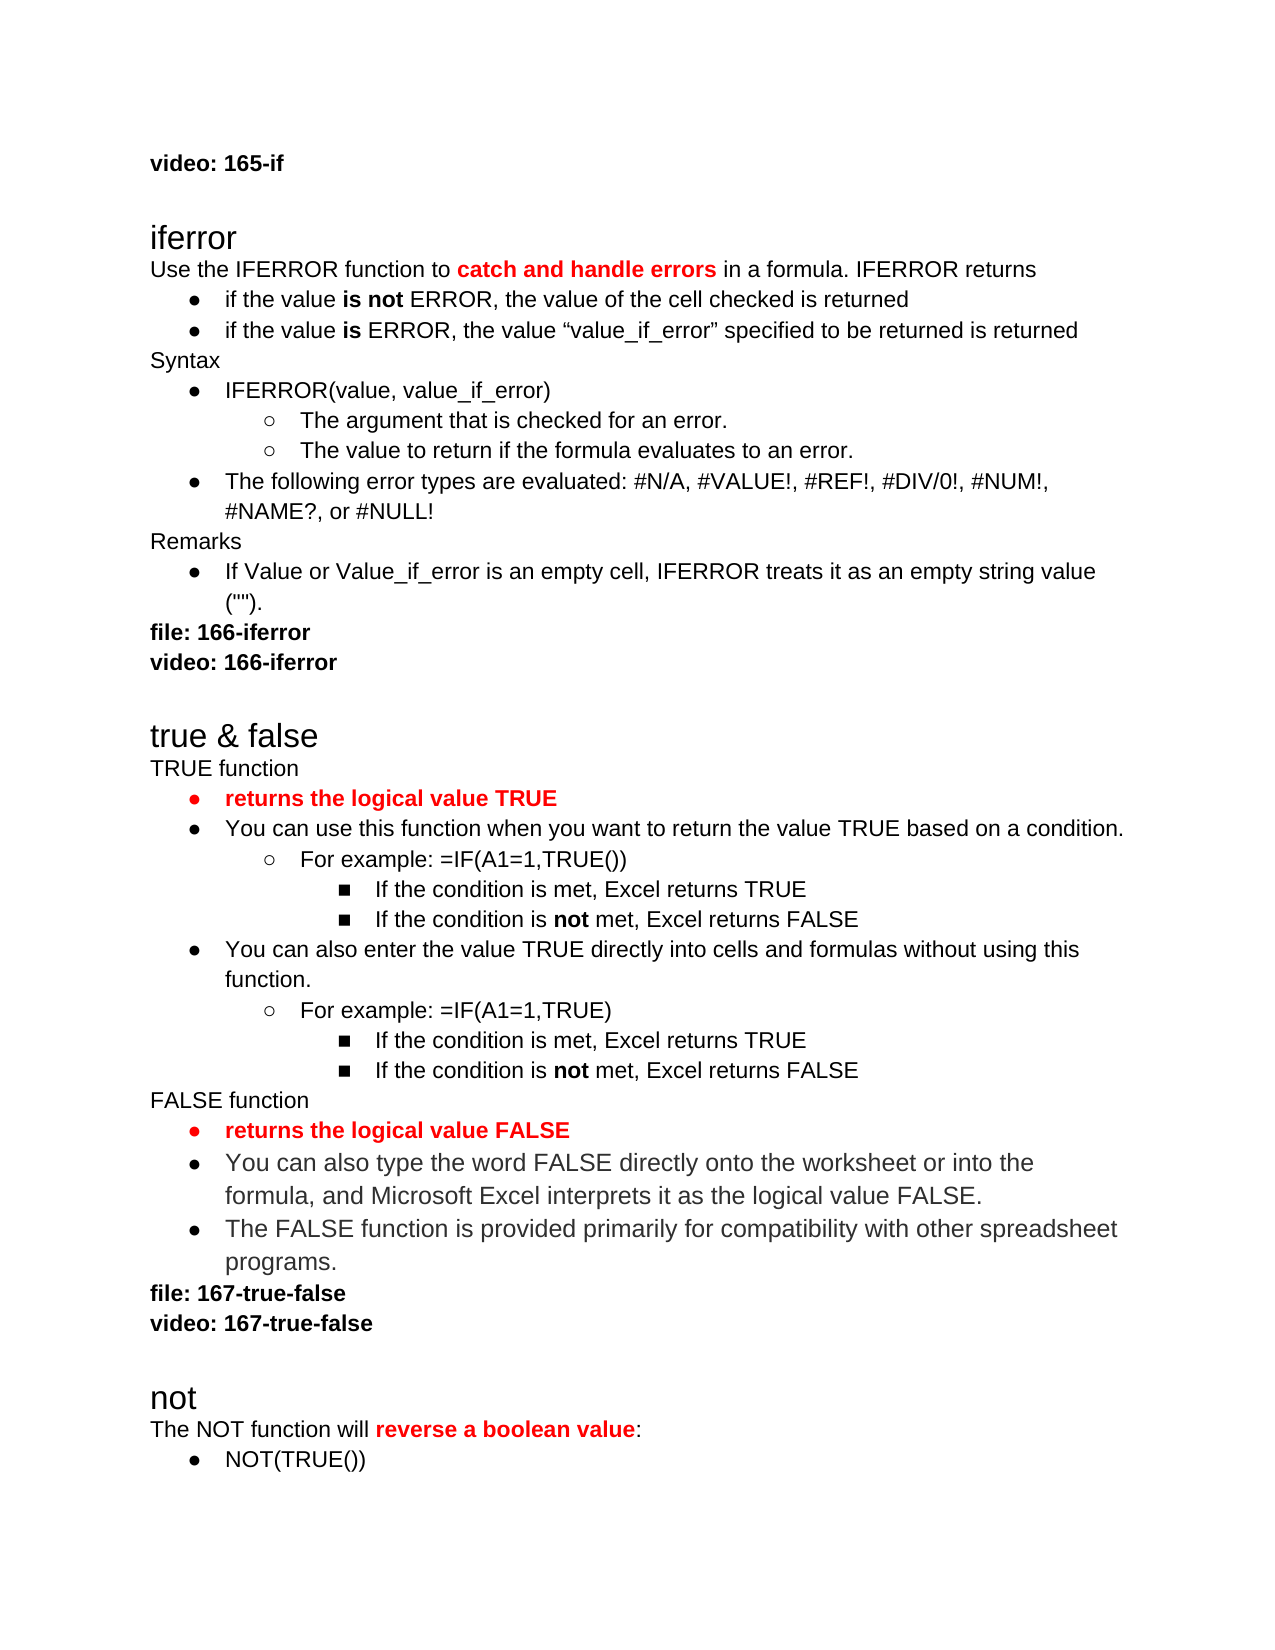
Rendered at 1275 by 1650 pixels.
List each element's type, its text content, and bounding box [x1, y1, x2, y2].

text Use the IFERROR function to catch and handle errors in a formula. IFERROR returns [150, 256, 1125, 282]
text file: 166-iferror [150, 619, 1125, 645]
list The argument that is checked for an error. [262, 407, 1125, 433]
text video: 166-iferror [150, 649, 1125, 675]
list returns the logical value FALSE [187, 1117, 1125, 1144]
list If the condition is met, Excel returns TRUE [337, 876, 1125, 902]
list IFERROR(value, value_if_error) [187, 377, 1125, 403]
list The value to return if the formula evaluates to an error. [262, 437, 1125, 464]
list You can use this function when you want to return the value TRUE based on a condition. [187, 815, 1125, 842]
list You can also type the word FALSE directly onto the worksheet or into the formula, and Microsoft Excel interprets it as the logical value FALSE. [187, 1148, 1125, 1209]
list You can also enter the value TRUE directly into cells and formulas without using this function. [187, 936, 1125, 993]
text video: 165-if [150, 150, 1125, 176]
text file: 167-true-false [150, 1280, 1125, 1306]
list if the value is ERROR, the value “value_if_error” specified to be returned is returned [187, 317, 1125, 343]
list If the condition is met, Excel returns TRUE [337, 1027, 1125, 1053]
subtitle true & false [150, 717, 1125, 755]
text video: 167-true-false [150, 1310, 1125, 1336]
list if the value is not ERROR, the value of the cell checked is returned [187, 286, 1125, 313]
list The FALSE function is provided primarily for compatibility with other spreadsheet programs. [187, 1214, 1125, 1276]
text The NOT function will reverse a boolean value: [150, 1416, 1125, 1442]
list If the condition is not met, Excel returns FALSE [337, 906, 1125, 932]
list returns the logical value TRUE [187, 785, 1125, 812]
text FALSE function [150, 1087, 1125, 1114]
subtitle not [150, 1378, 1125, 1416]
list For example: =IF(A1=1,TRUE()) [262, 846, 1125, 872]
list For example: =IF(A1=1,TRUE) [262, 997, 1125, 1023]
list If the condition is not met, Excel returns FALSE [337, 1057, 1125, 1083]
list NOT(TRUE()) [187, 1446, 1125, 1473]
list The following error types are evaluated: #N/A, #VALUE!, #REF!, #DIV/0!, #NUM!, #NAME?, or #NULL! [187, 468, 1125, 524]
text TRUE function [150, 755, 1125, 781]
list If Value or Value_if_error is an empty cell, IFERROR treats it as an empty string value (""). [187, 558, 1125, 615]
subtitle iferror [150, 218, 1125, 256]
text Remarks [150, 528, 1125, 554]
text Syntax [150, 347, 1125, 373]
